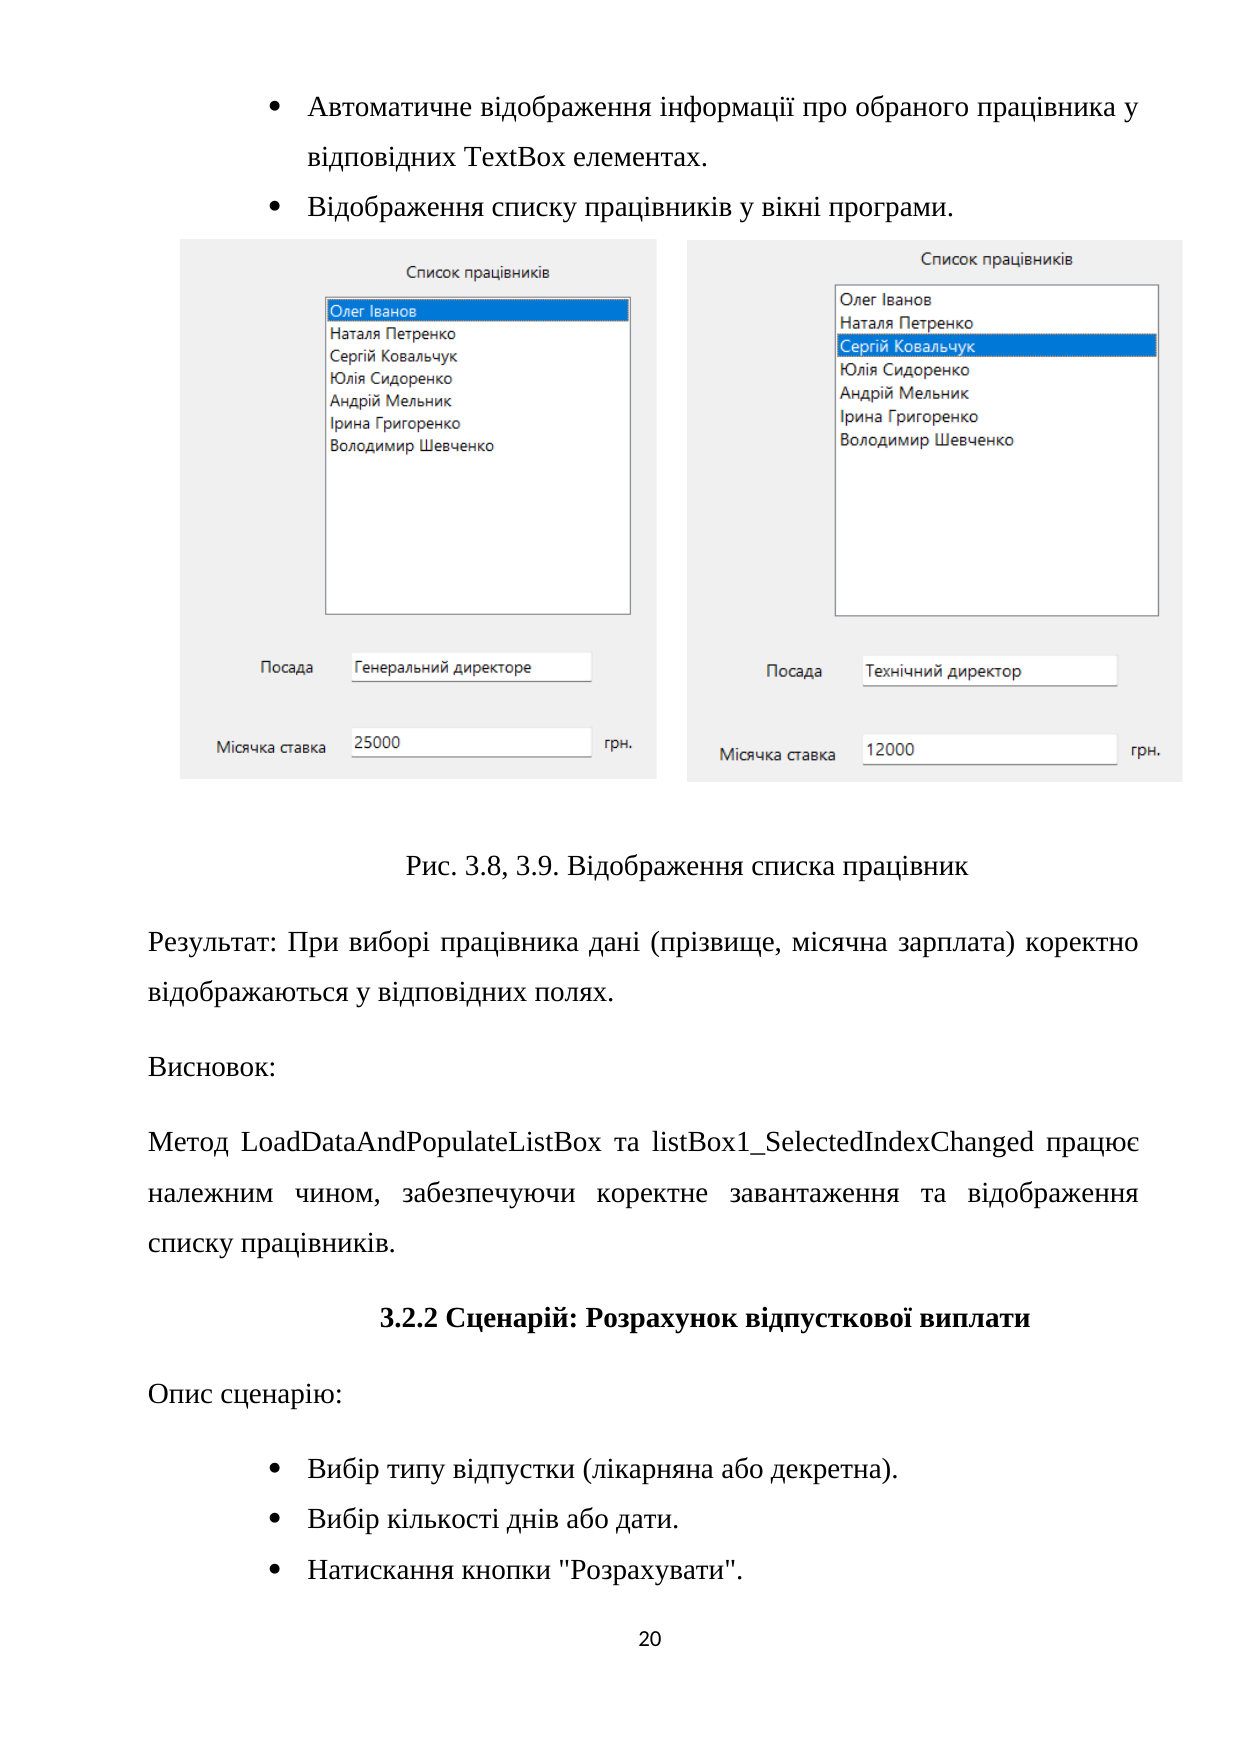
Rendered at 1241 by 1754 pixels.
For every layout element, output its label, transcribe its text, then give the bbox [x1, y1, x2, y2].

list Натискання кнопки "Розрахувати". [269, 1552, 1140, 1586]
text Висновок: [148, 1049, 1140, 1083]
text Метод LoadDataAndPopulateListBox та listBox1_SelectedIndexChanged працює належним чином, забезпечуючи коректне завантаження та відображення списку працівників. [148, 1124, 1140, 1259]
picture [685, 240, 1183, 780]
text 3.2.2 Сценарій: Розрахунок відпусткової виплати [271, 1301, 1140, 1334]
list Рис. 3.8, 3.9. Відображення списка працівник [223, 848, 1152, 882]
list Вибір типу відпустки (лікарняна або декретна). [269, 1451, 1140, 1485]
text Результат: При виборі працівника дані (прізвище, місячна зарплата) коректно відображаються у відповідних полях. [148, 924, 1140, 1007]
list Вибір кількості днів або дати. [269, 1502, 1140, 1535]
list Автоматичне відображення інформації про обраного працівника у відповідних TextBox елементах. [269, 89, 1140, 173]
list Відображення списку працівників у вікні програми. [269, 189, 1140, 223]
picture [178, 239, 657, 777]
text Опис сценарію: [148, 1376, 1140, 1409]
